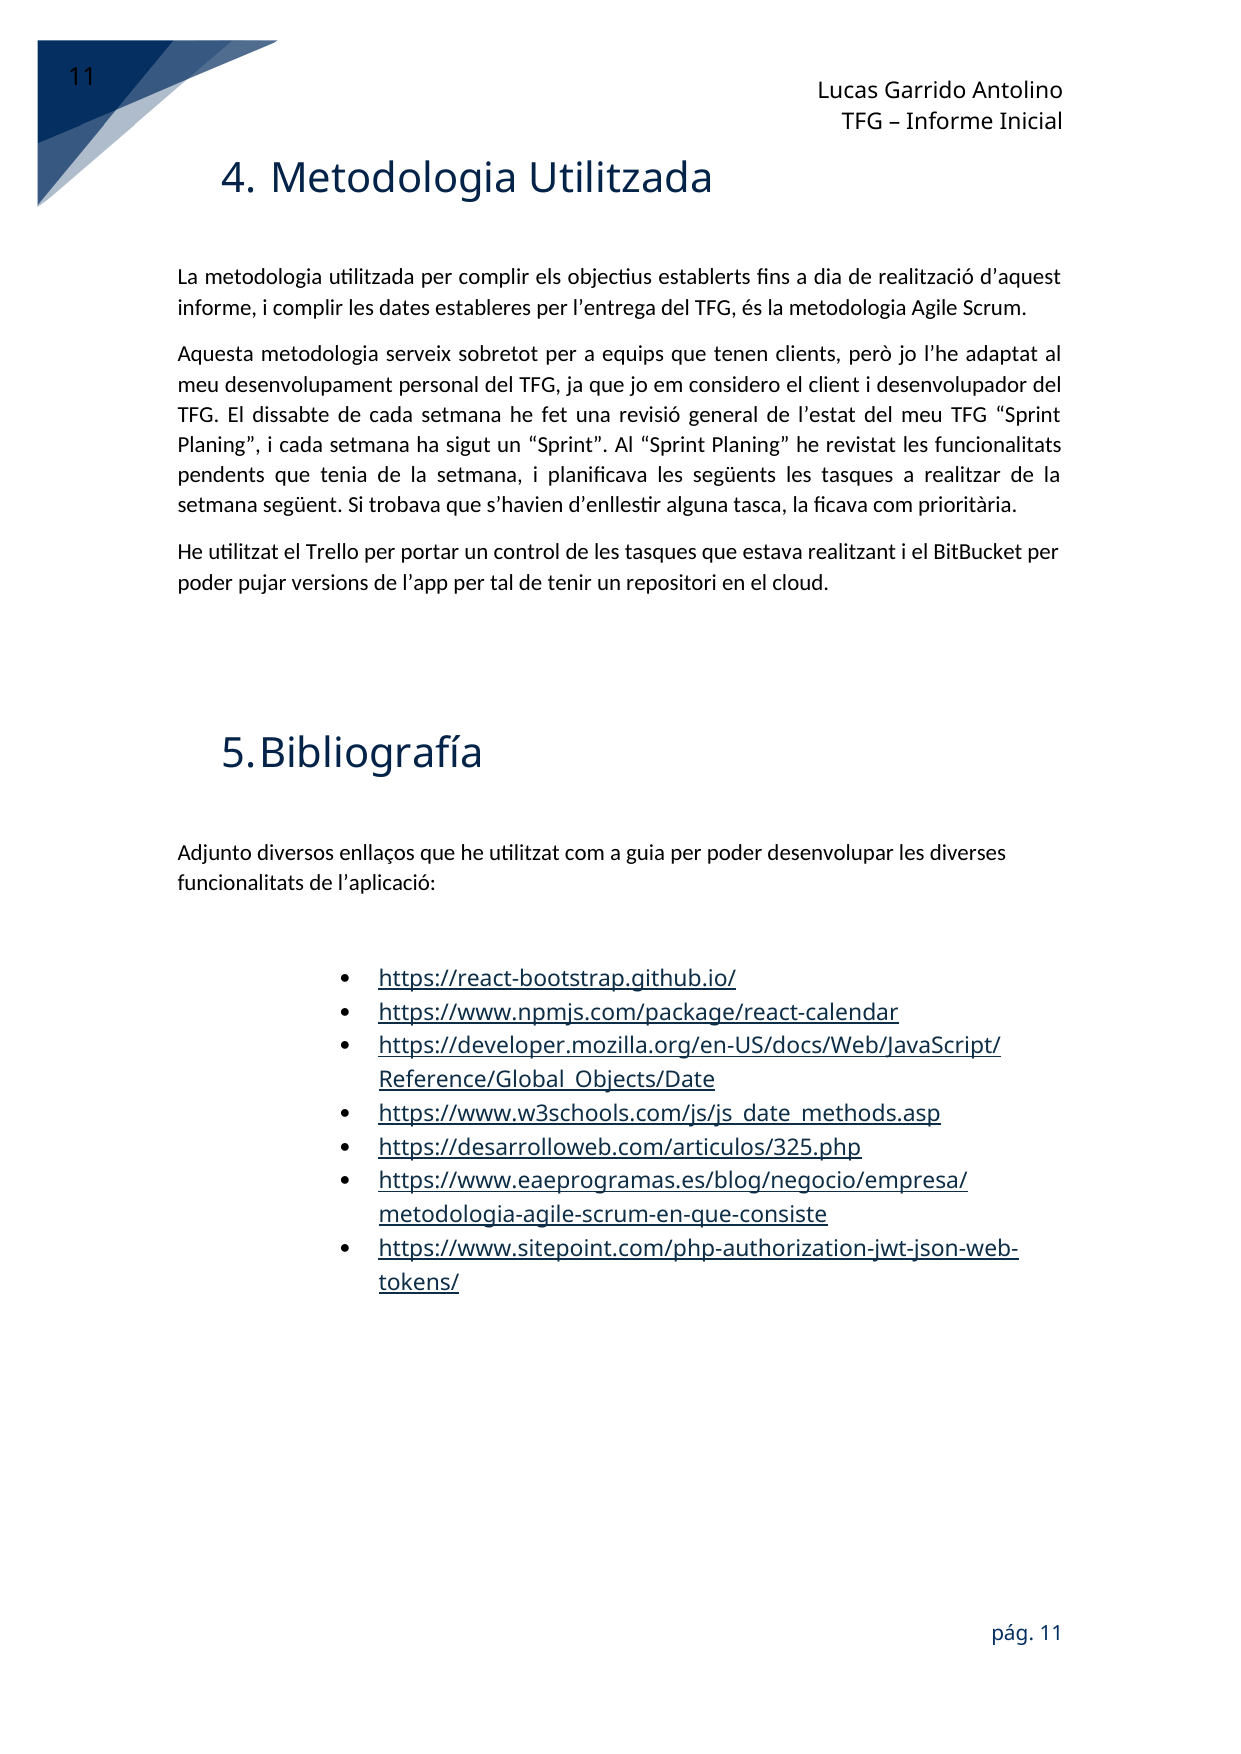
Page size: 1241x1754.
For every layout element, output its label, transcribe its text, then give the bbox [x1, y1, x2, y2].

list https://developer.mozilla.org/en-US/docs/Web/JavaScript/Reference/Global_Objects/Date [341, 1029, 1063, 1094]
list Metodologia Utilitzada [221, 148, 1063, 204]
list https://desarrolloweb.com/articulos/325.php [341, 1131, 1063, 1162]
list https://www.sitepoint.com/php-authorization-jwt-json-web-tokens/ [341, 1232, 1063, 1297]
picture [37, 40, 279, 209]
list https://react-bootstrap.github.io/ [341, 962, 1063, 993]
text Adjunto diversos enllaços que he utilitzat com a guia per poder desenvolupar les diverses funcionalitats de l’aplicació: [177, 838, 1063, 896]
list https://www.eaeprogramas.es/blog/negocio/empresa/metodologia-agile-scrum-en-que-consiste [341, 1164, 1063, 1229]
list https://www.w3schools.com/js/js_date_methods.asp [341, 1097, 1063, 1128]
text He utilitzat el Trello per portar un control de les tasques que estava realitzant i el BitBucket per poder pujar versions de l’app per tal de tenir un repositori en el cloud. [177, 537, 1063, 596]
list https://www.npmjs.com/package/react-calendar [341, 996, 1063, 1027]
list Bibliografía [221, 723, 1063, 780]
text La metodologia utilitzada per complir els objectius establerts fins a dia de realització d’aquest informe, i complir les dates estableres per l’entrega del TFG, és la metodologia Agile Scrum. [177, 262, 1063, 321]
text Aquesta metodologia serveix sobretot per a equips que tenen clients, però jo l’he adaptat al meu desenvolupament personal del TFG, ja que jo em considero el client i desenvolupador del TFG. El dissabte de cada setmana he fet una revisió general de l’estat del meu TFG “Sprint Planing”, i cada setmana ha sigut un “Sprint”. Al “Sprint Planing” he revistat les funcionalitats pendents que tenia de la setmana, i planificava les següents les tasques a realitzar de la setmana següent. Si trobava que s’havien d’enllestir alguna tasca, la ficava com prioritària. [177, 339, 1063, 518]
